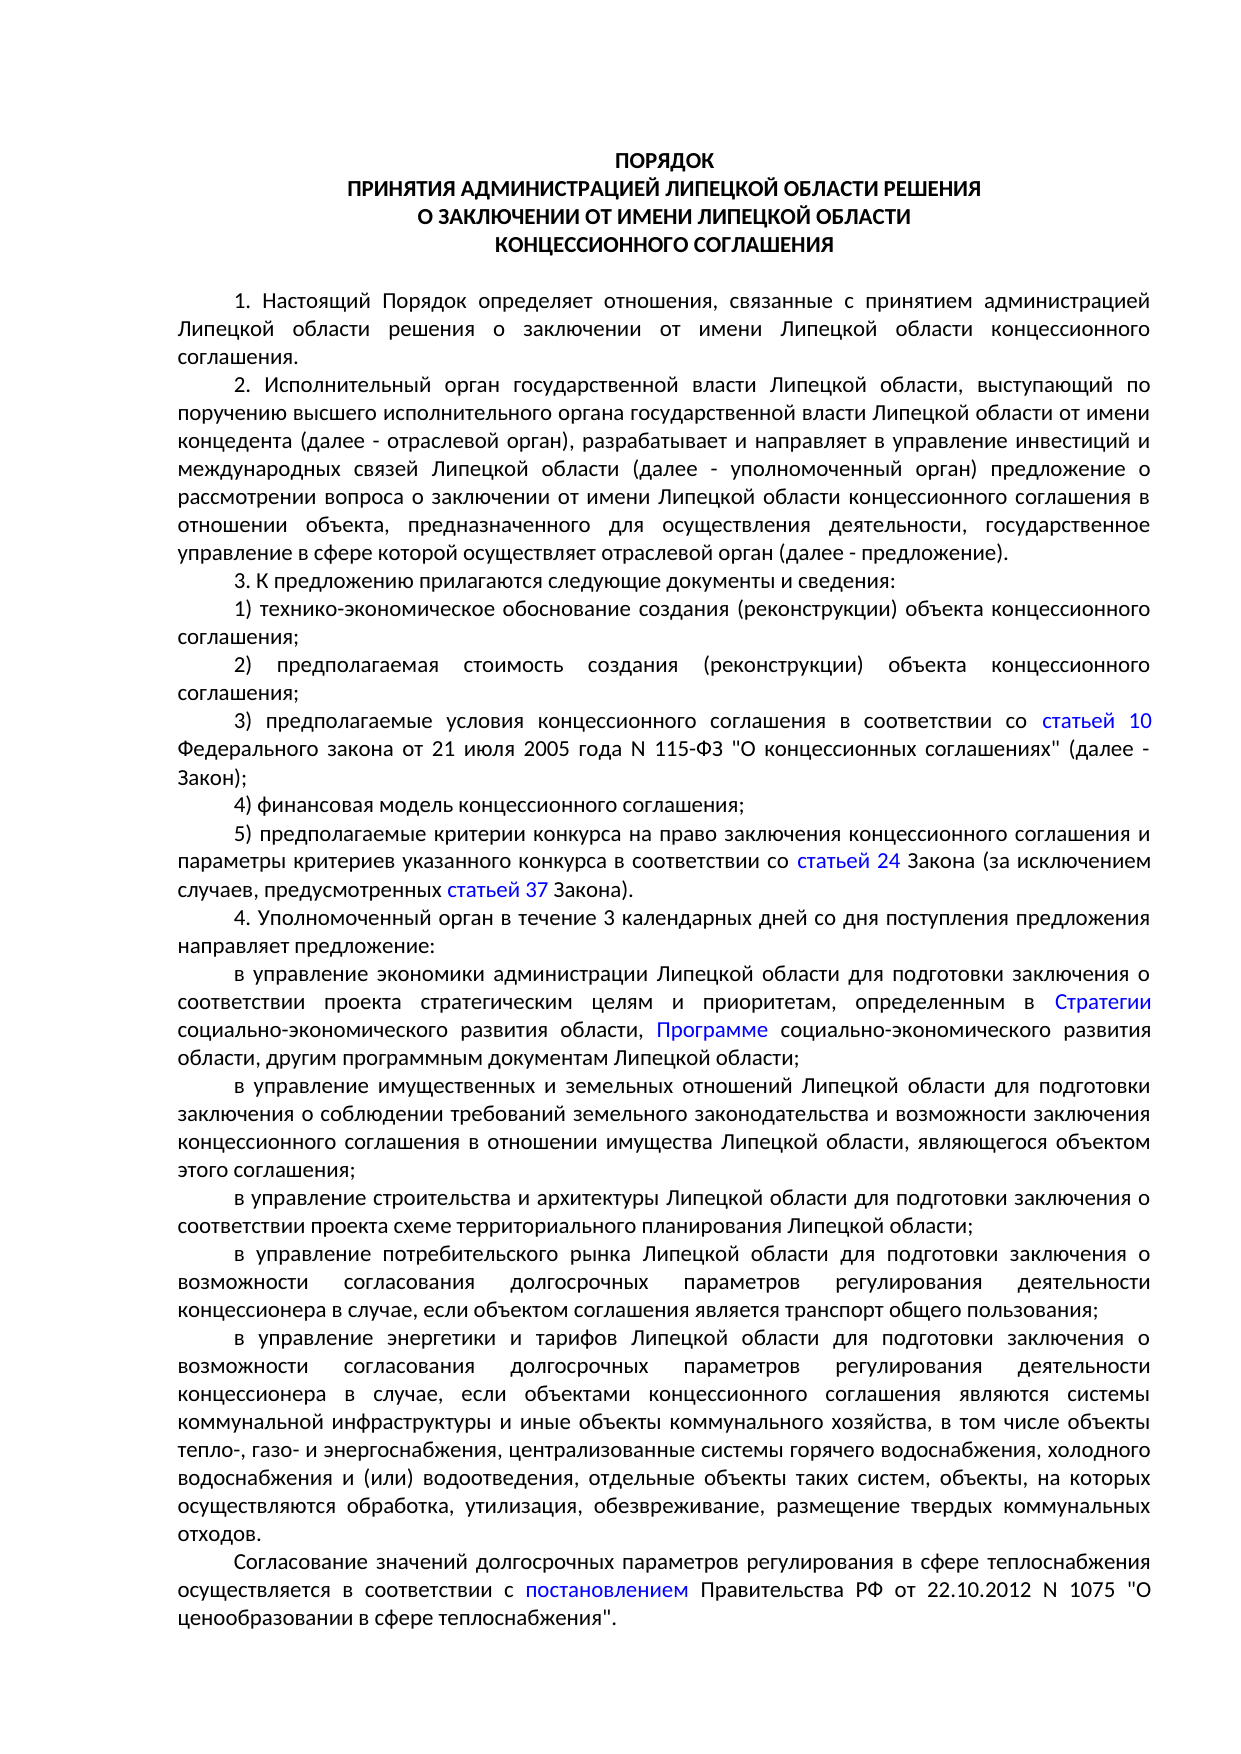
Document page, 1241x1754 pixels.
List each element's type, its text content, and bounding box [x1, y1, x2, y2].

text в управление имущественных и земельных отношений Липецкой области для подготовки заключения о соблюдении требований земельного законодательства и возможности заключения концессионного соглашения в отношении имущества Липецкой области, являющегося объектом этого соглашения; [177, 1071, 1152, 1183]
text в управление энергетики и тарифов Липецкой области для подготовки заключения о возможности согласования долгосрочных параметров регулирования деятельности концессионера в случае, если объектами концессионного соглашения являются системы коммунальной инфраструктуры и иные объекты коммунального хозяйства, в том числе объекты тепло-, газо- и энергоснабжения, централизованные системы горячего водоснабжения, холодного водоснабжения и (или) водоотведения, отдельные объекты таких систем, объекты, на которых осуществляются обработка, утилизация, обезвреживание, размещение твердых коммунальных отходов. [177, 1323, 1152, 1547]
text 2) предполагаемая стоимость создания (реконструкции) объекта концессионного соглашения; [177, 651, 1152, 707]
title О ЗАКЛЮЧЕНИИ ОТ ИМЕНИ ЛИПЕЦКОЙ ОБЛАСТИ [177, 202, 1152, 230]
text 1) технико-экономическое обоснование создания (реконструкции) объекта концессионного соглашения; [177, 594, 1152, 651]
text 1. Настоящий Порядок определяет отношения, связанные с принятием администрацией Липецкой области решения о заключении от имени Липецкой области концессионного соглашения. [177, 286, 1152, 370]
text 3) предполагаемые условия концессионного соглашения в соответствии со статьей 10 Федерального закона от 21 июля 2005 года N 115-ФЗ "О концессионных соглашениях" (далее - Закон); [177, 707, 1152, 791]
title КОНЦЕССИОННОГО СОГЛАШЕНИЯ [177, 230, 1152, 258]
text 4. Уполномоченный орган в течение 3 календарных дней со дня поступления предложения направляет предложение: [177, 903, 1152, 959]
text в управление строительства и архитектуры Липецкой области для подготовки заключения о соответствии проекта схеме территориального планирования Липецкой области; [177, 1183, 1152, 1239]
text Согласование значений долгосрочных параметров регулирования в сфере теплоснабжения осуществляется в соответствии с постановлением Правительства РФ от 22.10.2012 N 1075 "О ценообразовании в сфере теплоснабжения". [177, 1547, 1152, 1631]
text 2. Исполнительный орган государственной власти Липецкой области, выступающий по поручению высшего исполнительного органа государственной власти Липецкой области от имени концедента (далее - отраслевой орган), разрабатывает и направляет в управление инвестиций и международных связей Липецкой области (далее - уполномоченный орган) предложение о рассмотрении вопроса о заключении от имени Липецкой области концессионного соглашения в отношении объекта, предназначенного для осуществления деятельности, государственное управление в сфере которой осуществляет отраслевой орган (далее - предложение). [177, 370, 1152, 566]
title ПОРЯДОК [177, 146, 1152, 174]
text в управление экономики администрации Липецкой области для подготовки заключения о соответствии проекта стратегическим целям и приоритетам, определенным в Стратегии социально-экономического развития области, Программе социально-экономического развития области, другим программным документам Липецкой области; [177, 959, 1152, 1071]
title ПРИНЯТИЯ АДМИНИСТРАЦИЕЙ ЛИПЕЦКОЙ ОБЛАСТИ РЕШЕНИЯ [177, 174, 1152, 202]
text в управление потребительского рынка Липецкой области для подготовки заключения о возможности согласования долгосрочных параметров регулирования деятельности концессионера в случае, если объектом соглашения является транспорт общего пользования; [177, 1239, 1152, 1323]
text 3. К предложению прилагаются следующие документы и сведения: [177, 566, 1152, 594]
text 5) предполагаемые критерии конкурса на право заключения концессионного соглашения и параметры критериев указанного конкурса в соответствии со статьей 24 Закона (за исключением случаев, предусмотренных статьей 37 Закона). [177, 819, 1152, 903]
text 4) финансовая модель концессионного соглашения; [177, 791, 1152, 819]
